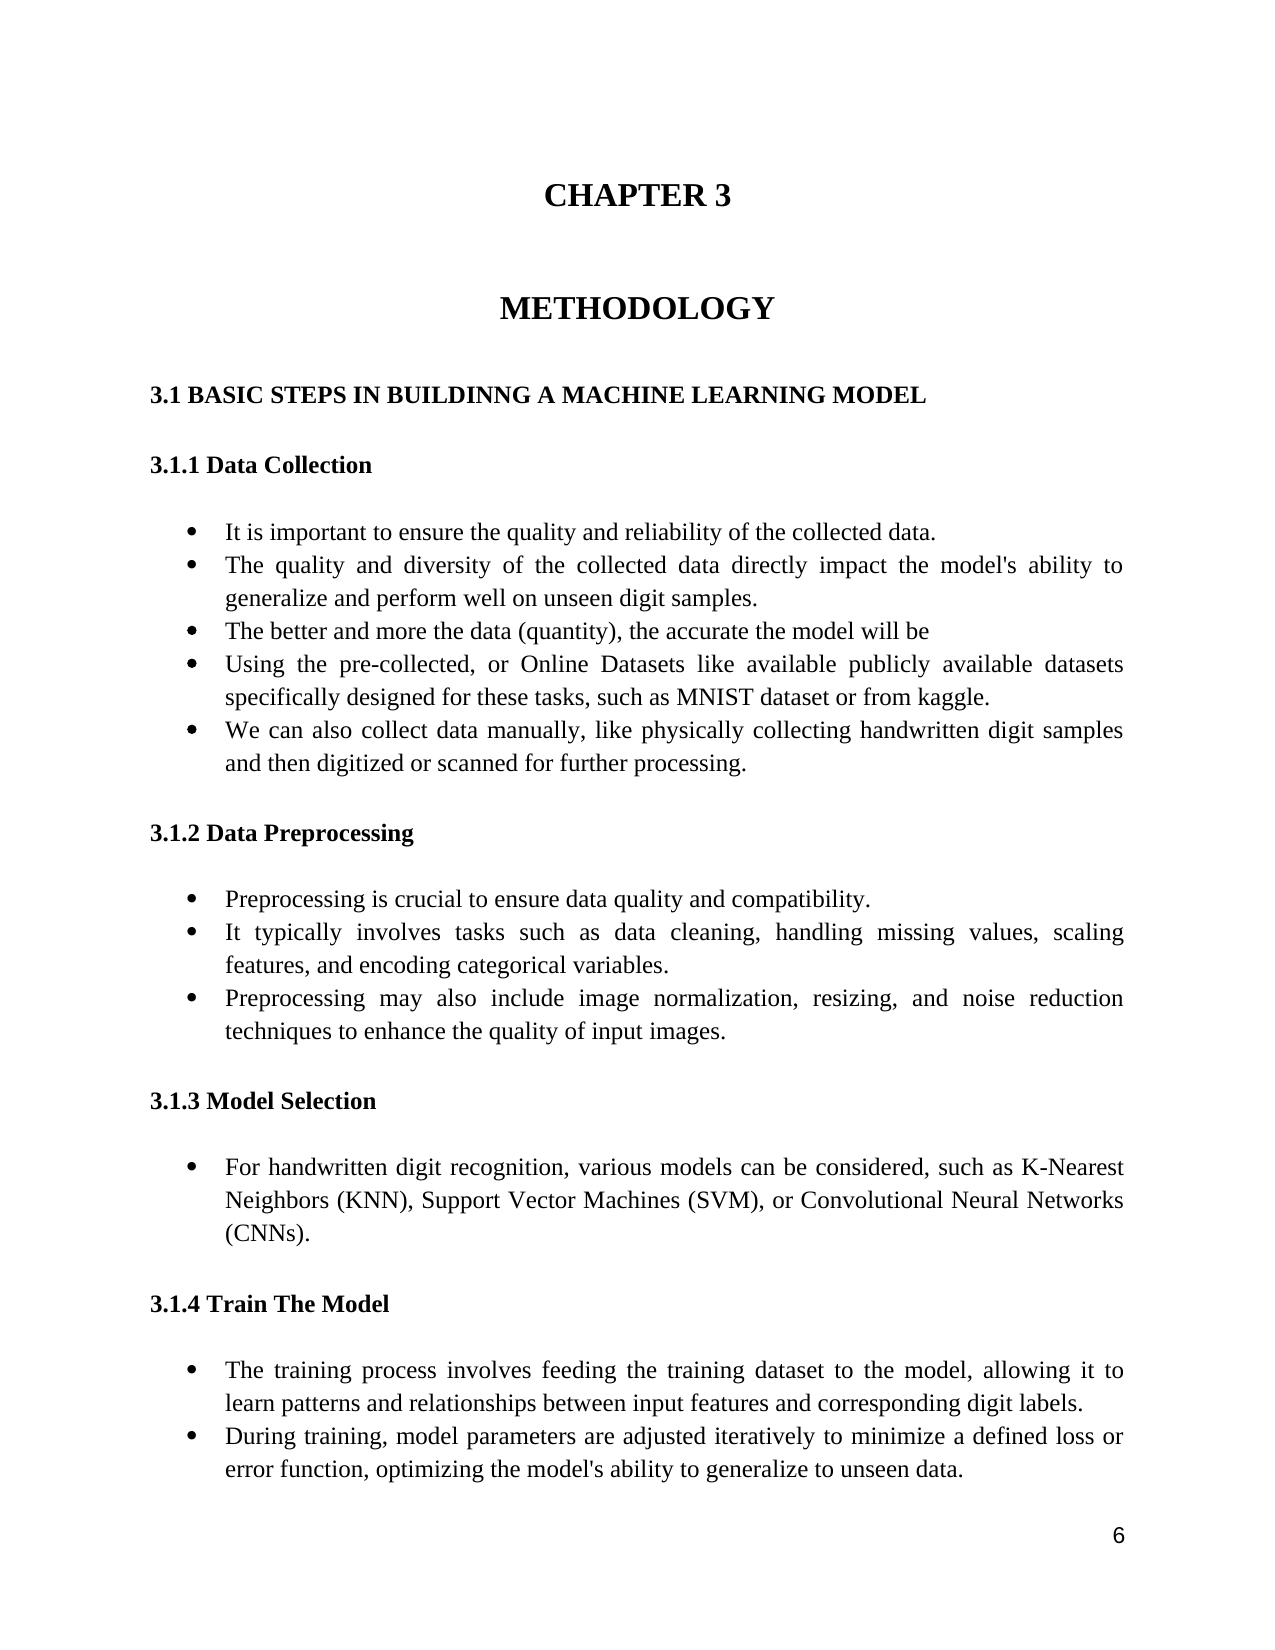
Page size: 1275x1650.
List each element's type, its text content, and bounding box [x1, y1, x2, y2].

subtitle 3.1.4 Train The Model [150, 1289, 1125, 1317]
list We can also collect data manually, like physically collecting handwritten digit samples and then digitized or scanned for further processing. [187, 715, 1125, 777]
subtitle CHAPTER 3 [150, 175, 1125, 213]
subtitle 3.1.3 Model Selection [150, 1086, 1125, 1115]
subtitle 3.1.1 Data Collection [150, 451, 1125, 479]
list It is important to ensure the quality and reliability of the collected data. [187, 517, 1125, 545]
list For handwritten digit recognition, various models can be considered, such as K-Nearest Neighbors (KNN), Support Vector Machines (SVM), or Convolutional Neural Networks (CNNs). [187, 1152, 1125, 1247]
subtitle METHODOLOGY [150, 288, 1125, 326]
list The better and more the data (quantity), the accurate the model will be [187, 616, 1125, 644]
list During training, model parameters are adjusted iteratively to minimize a defined loss or error function, optimizing the model's ability to generalize to unseen data. [187, 1421, 1125, 1482]
list Preprocessing is crucial to ensure data quality and compatibility. [187, 884, 1125, 913]
subtitle 3.1.2 Data Preprocessing [150, 818, 1125, 847]
list The training process involves feeding the training dataset to the model, allowing it to learn patterns and relationships between input features and corresponding digit labels. [187, 1355, 1125, 1416]
subtitle 3.1 BASIC STEPS IN BUILDINNG A MACHINE LEARNING MODEL [150, 380, 1125, 409]
list Using the pre-collected, or Online Datasets like available publicly available datasets specifically designed for these tasks, such as MNIST dataset or from kaggle. [187, 649, 1125, 711]
list The quality and diversity of the collected data directly impact the model's ability to generalize and perform well on unseen digit samples. [187, 550, 1125, 611]
list It typically involves tasks such as data cleaning, handling missing values, scaling features, and encoding categorical variables. [187, 917, 1125, 979]
list Preprocessing may also include image normalization, resizing, and noise reduction techniques to enhance the quality of input images. [187, 983, 1125, 1045]
